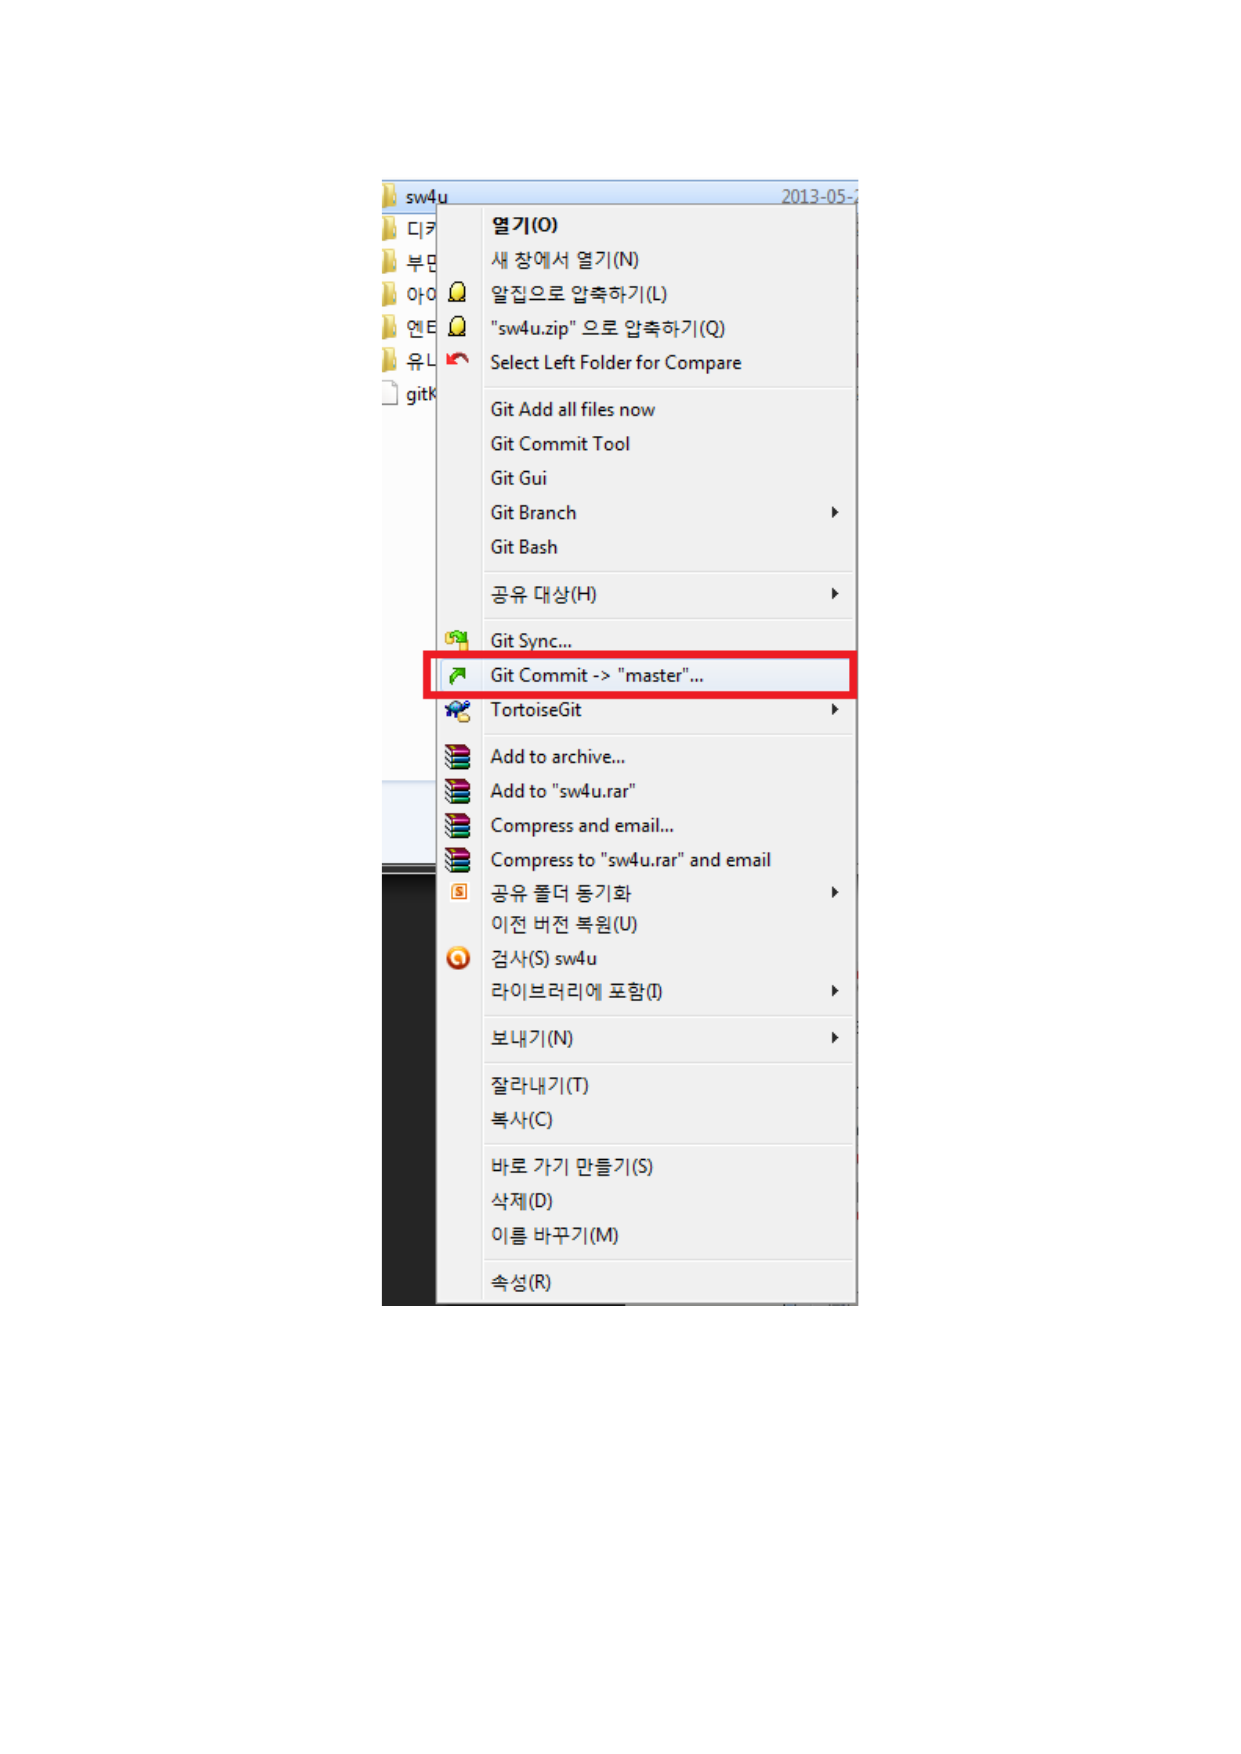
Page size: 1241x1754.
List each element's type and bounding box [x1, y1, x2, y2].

picture [381, 177, 859, 1306]
